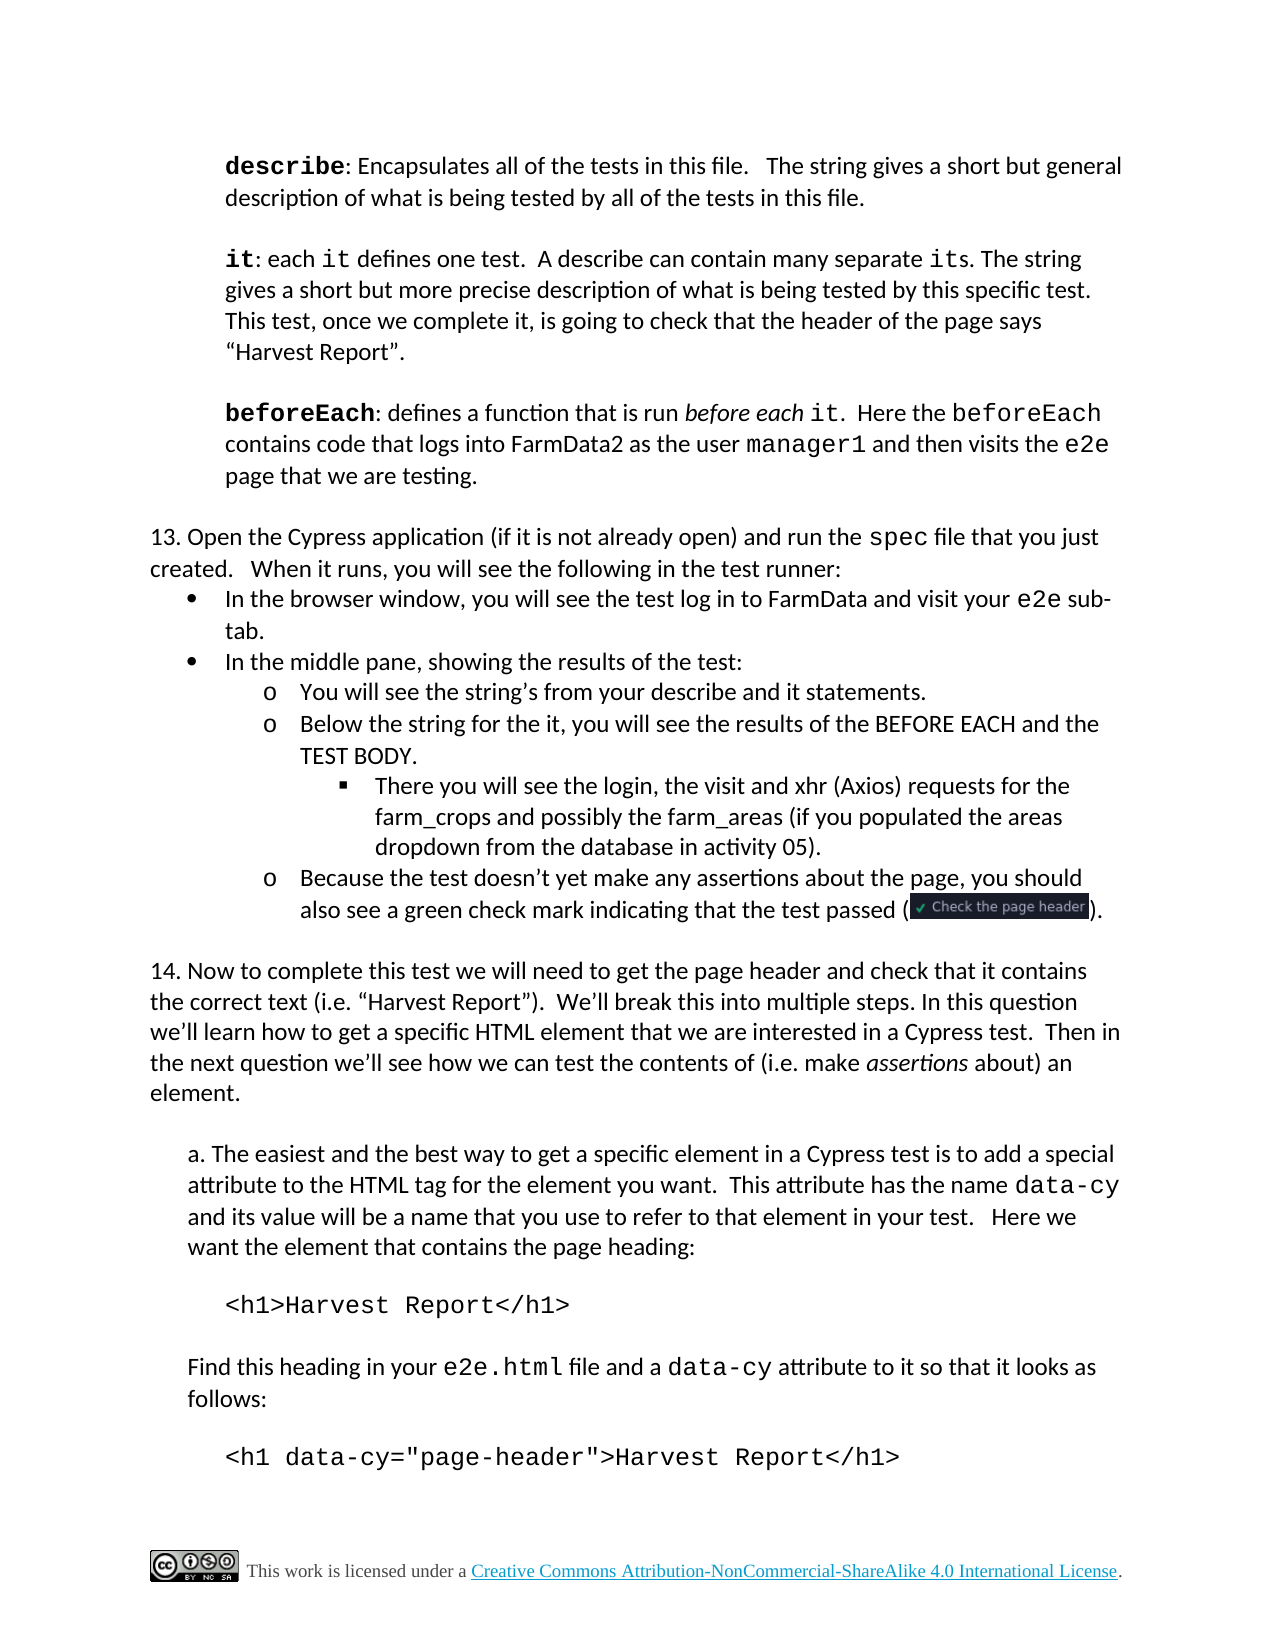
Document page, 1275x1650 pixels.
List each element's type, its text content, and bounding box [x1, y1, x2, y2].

list In the middle pane, showing the results of the test: [187, 646, 1125, 676]
picture [886, 1567, 892, 1575]
picture [869, 1568, 875, 1577]
picture [483, 1568, 489, 1577]
picture [150, 1550, 239, 1582]
picture [599, 1568, 605, 1577]
list Below the string for the it, you will see the results of the BEFORE EACH and the TEST BODY. [262, 708, 1125, 770]
list In the browser window, you will see the test log in to FarmData and visit your e2e sub-tab. [187, 583, 1125, 646]
text <h1>Harvest Report</h1> [187, 1292, 1125, 1321]
list There you will see the login, the visit and xhr (Axios) requests for the farm_crops and possibly the farm_areas (if you populated the areas dropdown from the database in activity 05). [337, 770, 1125, 862]
text 14. Now to complete this test we will need to get the page header and check that it contains the correct text (i.e. “Harvest Report”). We’ll break this into multiple steps. In this question we’ll learn how to get a specific HTML element that we are interested in a Cypress test. Then in the next question we’ll see how we can test the contents of (i.e. make assertions about) an element. [150, 956, 1125, 1108]
picture [764, 1568, 770, 1577]
list Because the test doesn’t yet make any assertions about the page, you should also see a green check mark indicating that the test passed (). [262, 862, 1125, 925]
text beforeEach: defines a function that is run before each it. Here the beforeEach contains code that logs into FarmData2 as the user manager1 and then visits the e2e page that we are testing. [225, 397, 1125, 491]
text <h1 data-cy="page-header">Harvest Report</h1> [187, 1444, 1125, 1472]
picture [1060, 1565, 1064, 1575]
text it: each it defines one test. A describe can contain many separate its. The string gives a short but more precise description of what is being tested by this specific test. This test, once we complete it, is going to check that the header of the page says “Harvest Report”. [225, 243, 1125, 366]
picture [987, 1568, 993, 1577]
text describe: Encapsulates all of the tests in this file. The string gives a short but general description of what is being tested by all of the tests in this file. [225, 150, 1125, 212]
list You will see the string’s from your describe and it statements. [262, 676, 1125, 708]
text 13. Open the Cypress application (if it is not already open) and run the spec file that you just created. When it runs, you will see the following in the test runner: [150, 521, 1125, 583]
picture [641, 1566, 646, 1575]
picture [623, 1567, 629, 1575]
text Find this heading in your e2e.html file and a data-cy attribute to it so that it looks as follows: [187, 1351, 1125, 1414]
picture [575, 1568, 581, 1577]
picture [910, 893, 1089, 919]
text a. The easiest and the best way to get a specific element in a Cypress test is to add a special attribute to the HTML tag for the element you want. This attribute has the name data-cy and its value will be a name that you use to refer to that element in your test. Here we want the element that contains the page heading: [187, 1139, 1125, 1262]
